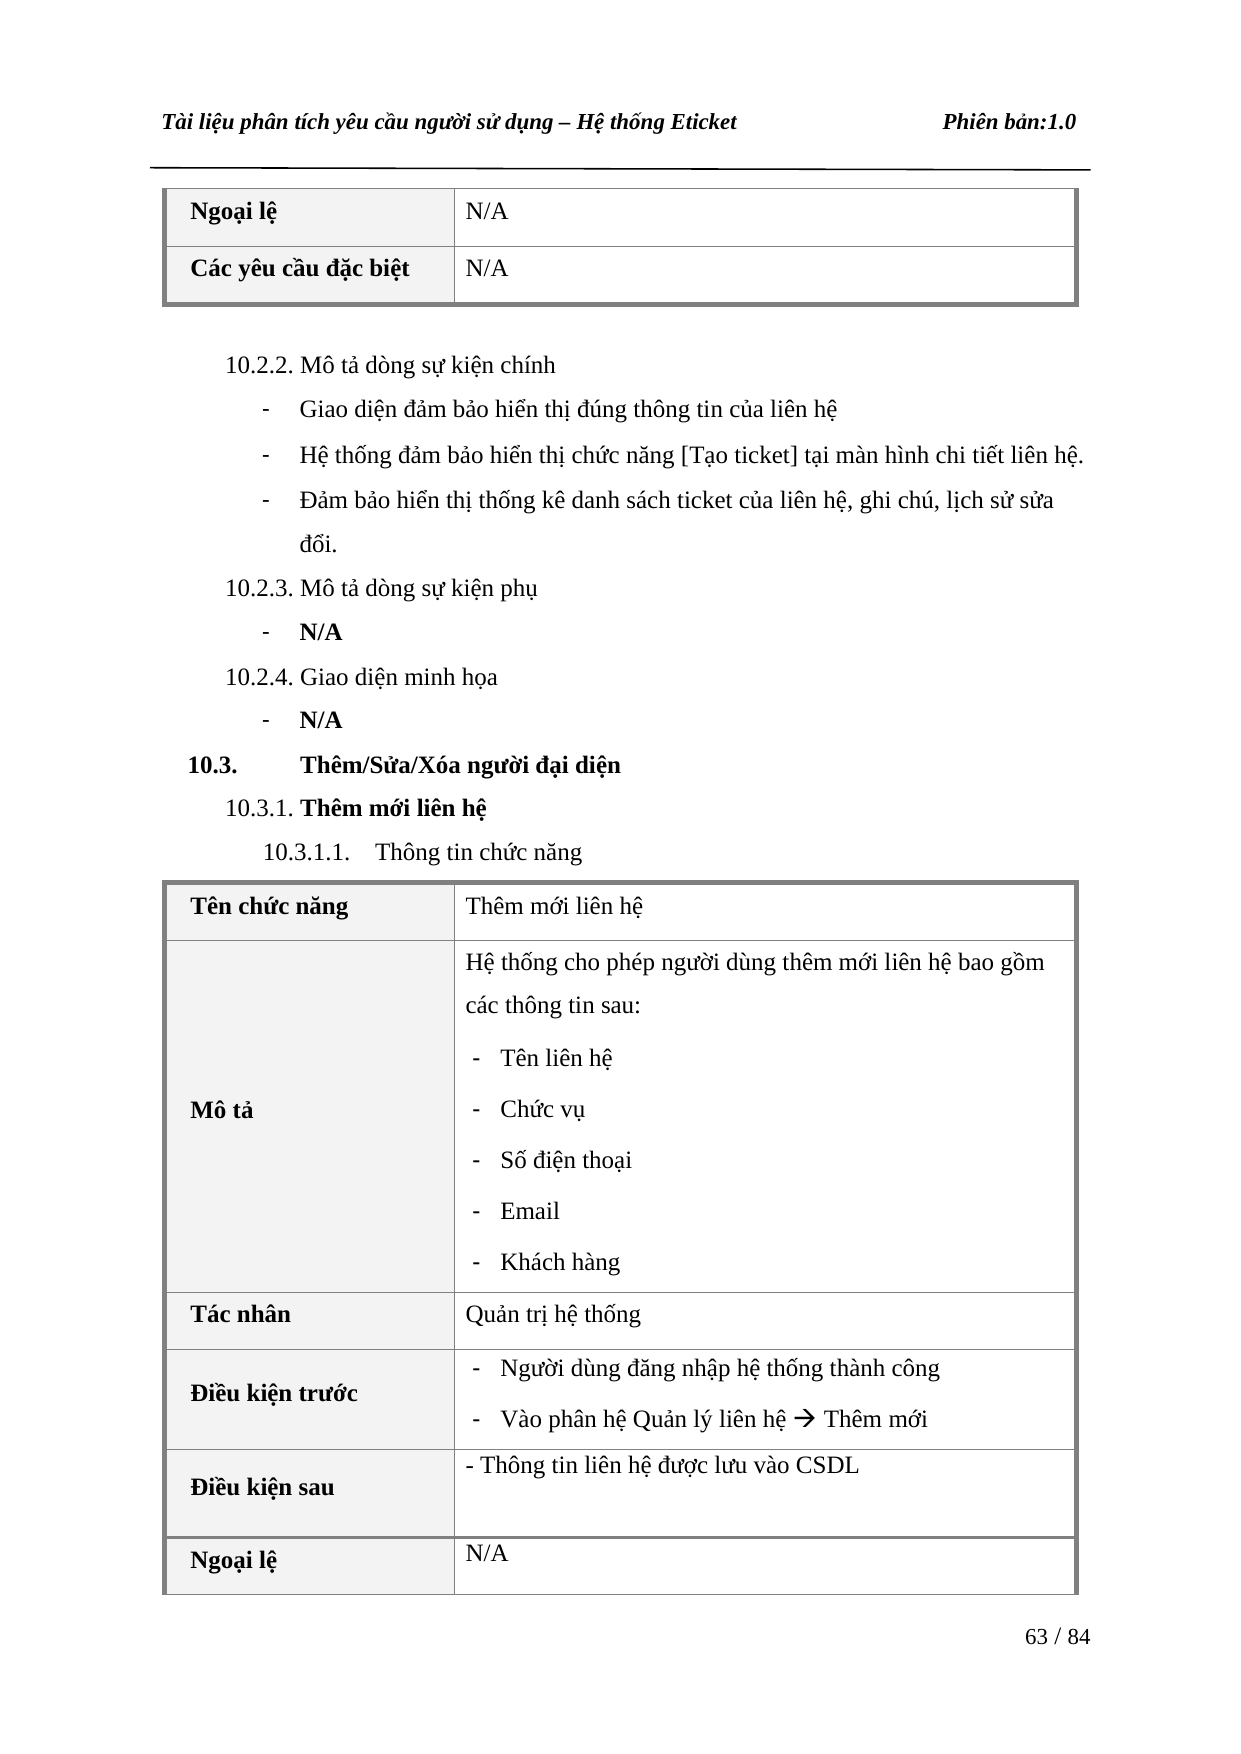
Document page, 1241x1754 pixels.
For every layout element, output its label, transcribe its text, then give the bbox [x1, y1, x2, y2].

list Hệ thống đảm bảo hiển thị chức năng [Tạo ticket] tại màn hình chi tiết liên hệ. [262, 439, 1090, 469]
table_cell Điều kiện trước [167, 1350, 454, 1449]
table_cell Ngoại lệ [167, 1539, 454, 1594]
table_cell N/A [455, 247, 1074, 302]
text Thêm/Sửa/Xóa người đại diện [187, 750, 1090, 779]
list N/A [262, 616, 1090, 646]
table_cell Điều kiện sau [167, 1450, 454, 1536]
table_header Tên chức năng [167, 885, 454, 940]
subtitle Mô tả dòng sự kiện phụ [225, 573, 1090, 601]
table_header Thêm mới liên hệ [455, 885, 1074, 940]
list Đảm bảo hiển thị thống kê danh sách ticket của liên hệ, ghi chú, lịch sử sửa đổi. [262, 485, 1090, 558]
table_cell Các yêu cầu đặc biệt [167, 247, 454, 302]
table_cell Ngoại lệ [167, 189, 454, 246]
subtitle Thông tin chức năng [263, 837, 1090, 865]
table_cell Hệ thống cho phép người dùng thêm mới liên hệ bao gồm các thông tin sau: Tên liên hệ Chức vụ Số điện thoại Email Khách hàng [455, 941, 1074, 1292]
table_cell N/A [455, 189, 1074, 246]
list Giao diện đảm bảo hiển thị đúng thông tin của liên hệ [262, 393, 1090, 424]
table_cell N/A [455, 1539, 1074, 1594]
table_cell - Thông tin liên hệ được lưu vào CSDL [455, 1450, 1074, 1536]
table_cell Tác nhân [167, 1293, 454, 1349]
subtitle Thêm mới liên hệ [225, 793, 1090, 822]
subtitle Mô tả dòng sự kiện chính [225, 350, 1090, 379]
table_cell Mô tả [167, 941, 454, 1292]
table_cell Quản trị hệ thống [455, 1293, 1074, 1349]
list N/A [262, 705, 1090, 735]
table_cell Người dùng đăng nhập hệ thống thành công Vào phân hệ Quản lý liên hệ Thêm mới [455, 1350, 1074, 1449]
subtitle Giao diện minh họa [225, 662, 1090, 690]
